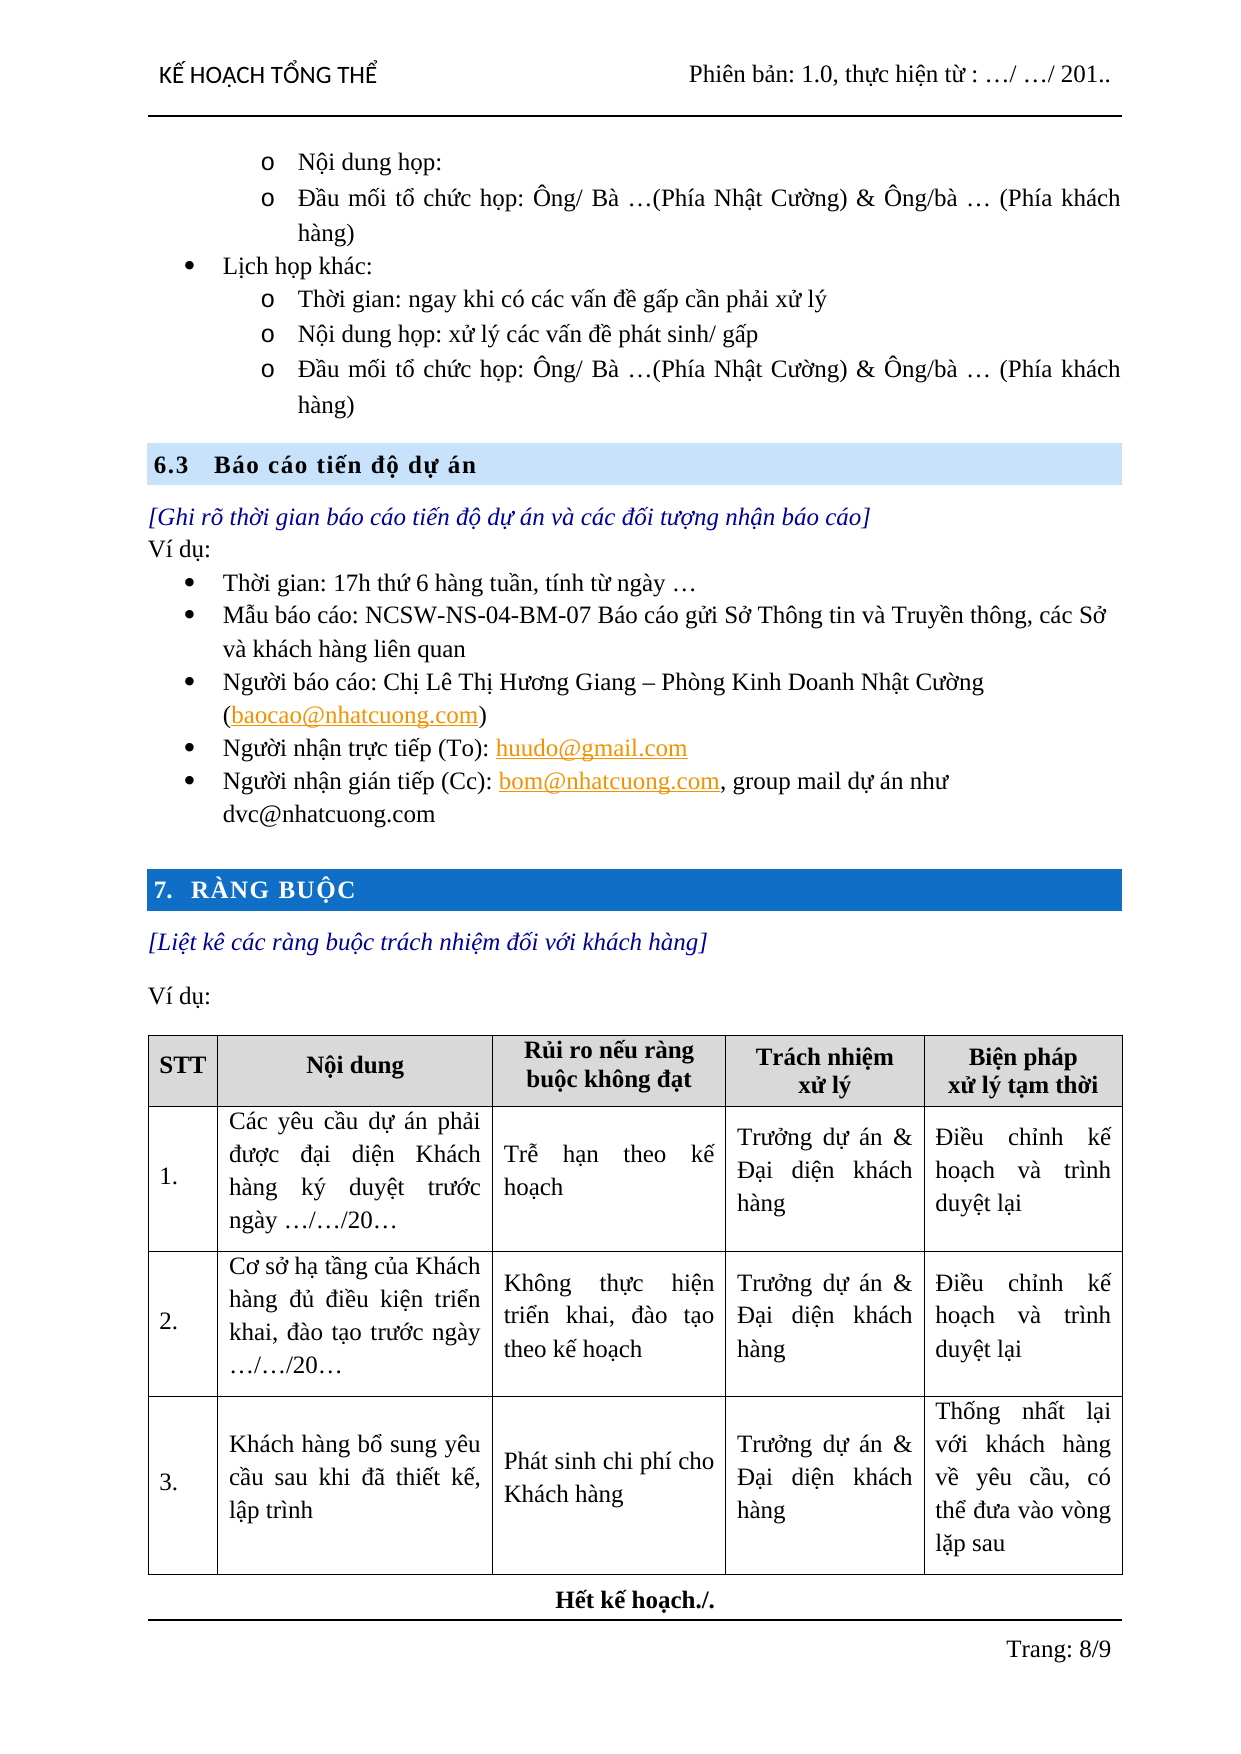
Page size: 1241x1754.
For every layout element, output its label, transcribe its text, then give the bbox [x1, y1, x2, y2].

text [Ghi rõ thời gian báo cáo tiến độ dự án và các đối tượng nhận báo cáo] [148, 502, 1122, 530]
table_cell Trưởng dự án & Đại diện khách hàng [726, 1107, 924, 1251]
table_cell Điều chỉnh kế hoạch và trình duyệt lại [925, 1107, 1122, 1251]
table_cell Trễ hạn theo kế hoạch [493, 1107, 725, 1251]
table_cell Không thực hiện triển khai, đào tạo theo kế hoạch [493, 1252, 725, 1396]
table_cell [149, 1397, 217, 1574]
table_cell [149, 1252, 217, 1396]
table_header STT [149, 1036, 217, 1106]
subtitle Ràng buộc [154, 876, 1116, 904]
list Người báo cáo: Chị Lê Thị Hương Giang – Phòng Kinh Doanh Nhật Cường (baocao@nhatcuong.com) [185, 667, 1122, 728]
table_cell Thống nhất lại với khách hàng về yêu cầu, có thể đưa vào vòng lặp sau [925, 1397, 1122, 1574]
text Hết kế hoạch./. [148, 1585, 1122, 1613]
table_cell Trưởng dự án & Đại diện khách hàng [726, 1397, 924, 1574]
table_cell Các yêu cầu dự án phải được đại diện Khách hàng ký duyệt trước ngày …/…/20… [218, 1107, 492, 1251]
table_cell Trưởng dự án & Đại diện khách hàng [726, 1252, 924, 1396]
list Đầu mối tổ chức họp: Ông/ Bà …(Phía Nhật Cường) & Ông/bà … (Phía khách hàng) [260, 354, 1122, 418]
table_cell Cơ sở hạ tầng của Khách hàng đủ điều kiện triển khai, đào tạo trước ngày …/…/20… [218, 1252, 492, 1396]
list Đầu mối tổ chức họp: Ông/ Bà …(Phía Nhật Cường) & Ông/bà … (Phía khách hàng) [260, 183, 1122, 246]
list Thời gian: 17h thứ 6 hàng tuần, tính từ ngày … [185, 568, 1122, 596]
list Người nhận trực tiếp (To): huudo@gmail.com [185, 733, 1122, 761]
text Ví dụ: [148, 534, 1122, 563]
table_header Nội dung [218, 1036, 492, 1106]
table_cell Điều chỉnh kế hoạch và trình duyệt lại [925, 1252, 1122, 1396]
text [Liệt kê các ràng buộc trách nhiệm đối với khách hàng] [148, 927, 1122, 956]
subtitle Báo cáo tiến độ dự án [154, 450, 1116, 478]
list Nội dung họp: xử lý các vấn đề phát sinh/ gấp [260, 319, 1122, 350]
table_header Biện pháp xử lý tạm thời [925, 1036, 1122, 1106]
list Thời gian: ngay khi có các vấn đề gấp cần phải xử lý [260, 284, 1122, 314]
list Mẫu báo cáo: NCSW-NS-04-BM-07 Báo cáo gửi Sở Thông tin và Truyền thông, các Sở và khách hàng liên quan [185, 601, 1122, 662]
table_header Trách nhiệm xử lý [726, 1036, 924, 1106]
table_header Rủi ro nếu ràng buộc không đạt [493, 1036, 725, 1106]
list Lịch họp khác: [185, 251, 1122, 279]
list Người nhận gián tiếp (Cc): bom@nhatcuong.com, group mail dự án như dvc@nhatcuong.com [185, 766, 1122, 827]
table_cell [149, 1107, 217, 1251]
list Nội dung họp: [260, 147, 1122, 178]
table_cell Phát sinh chi phí cho Khách hàng [493, 1397, 725, 1574]
text Ví dụ: [148, 981, 1122, 1010]
table_cell Khách hàng bổ sung yêu cầu sau khi đã thiết kế, lập trình [218, 1397, 492, 1574]
